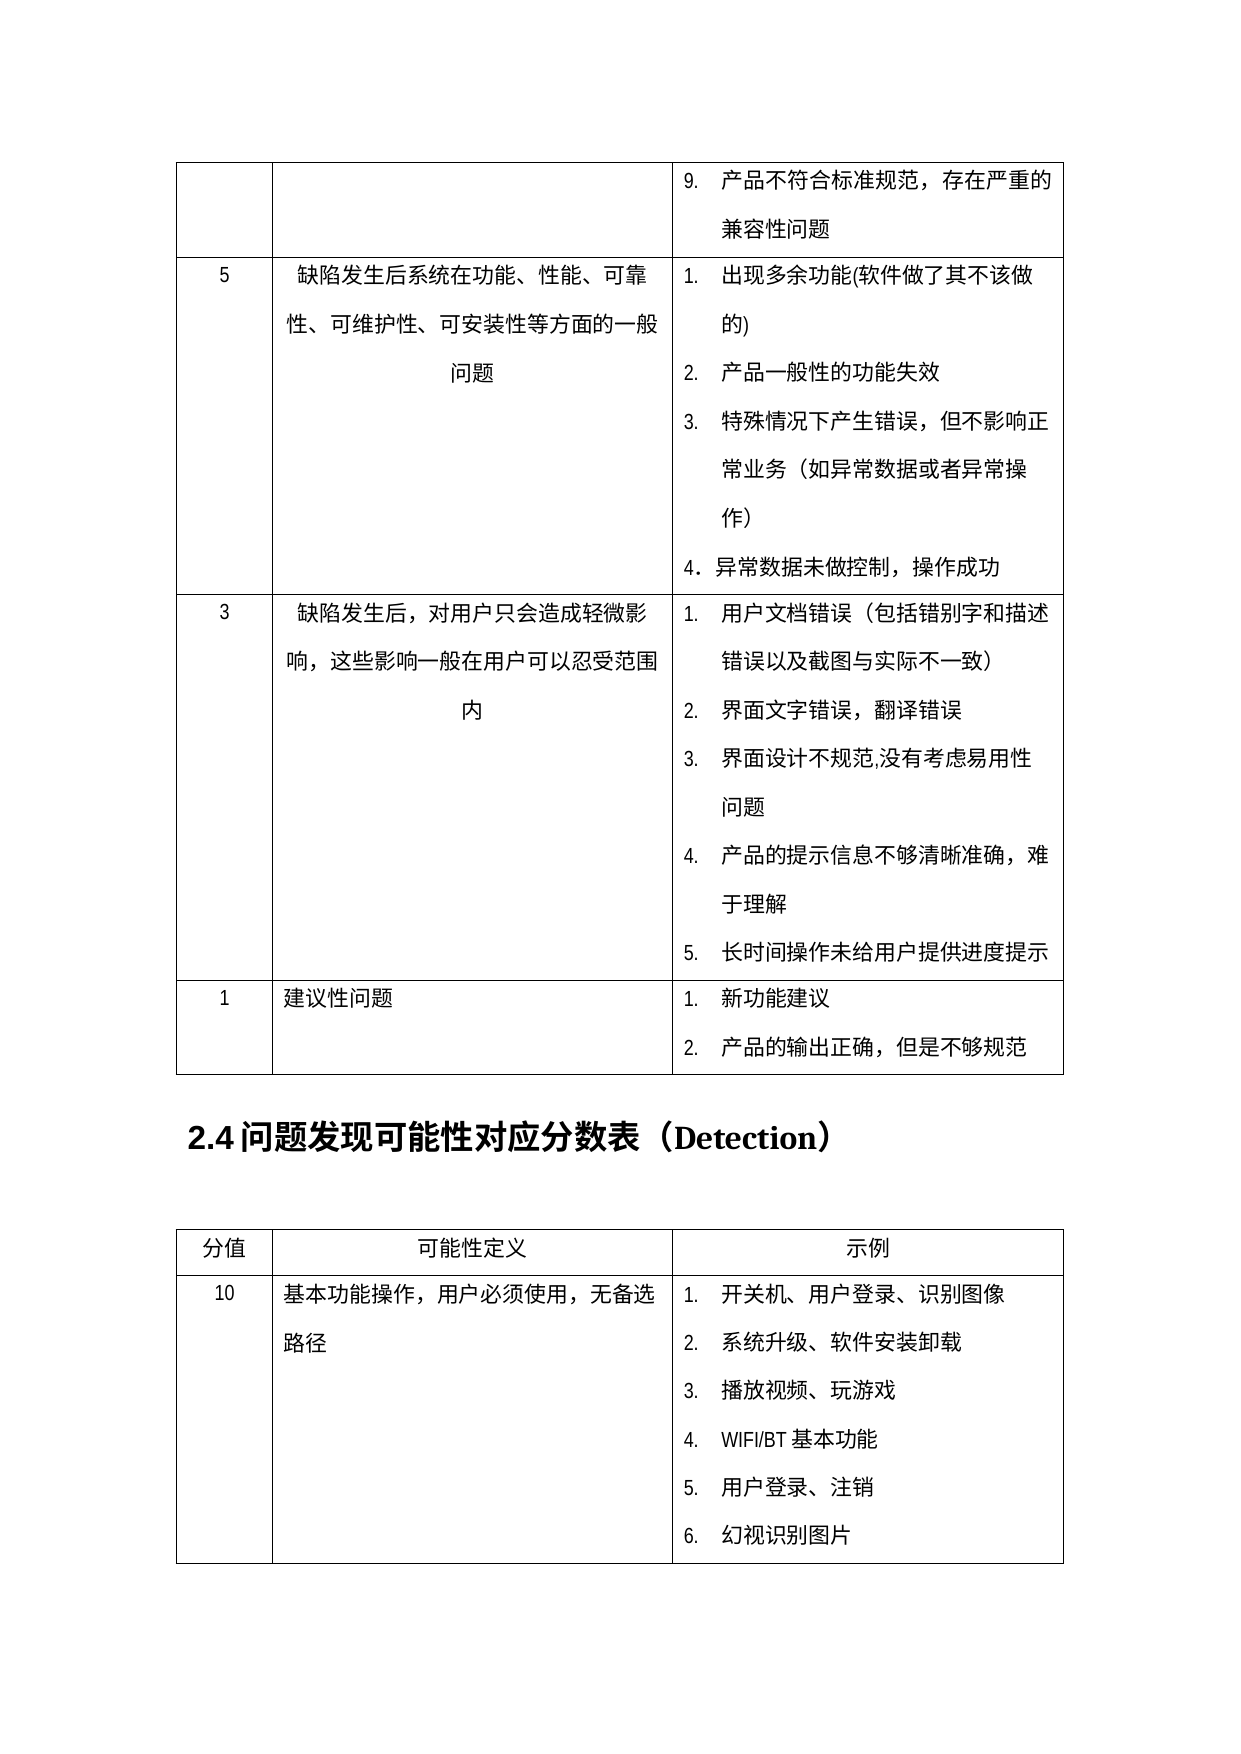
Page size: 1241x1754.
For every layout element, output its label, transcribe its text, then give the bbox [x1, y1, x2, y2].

subtitle 2.4问题发现可能性对应分数表（Detection） [187, 1102, 1053, 1167]
table_header 可能性定义 [273, 1230, 672, 1275]
table_cell 用户文档错误（包括错别字和描述错误以及截图与实际不一致） 界面文字错误，翻译错误 界面设计不规范,没有考虑易用性问题 产品的提示信息不够清晰准确，难于理解 长时间操作未给用户提供进度提示 [673, 595, 1063, 980]
table_cell 建议性问题 [273, 981, 672, 1074]
table_header 示例 [673, 1230, 1063, 1275]
table_cell 缺陷发生后系统在功能、性能、可靠性、可维护性、可安装性等方面的一般问题 [273, 258, 672, 594]
table_cell 1 [177, 981, 272, 1074]
table_cell 开关机、用户登录、识别图像 系统升级、软件安装卸载 播放视频、玩游戏 WIFI/BT基本功能 用户登录、注销 幻视识别图片 [673, 1276, 1063, 1563]
table_cell 新功能建议 产品的输出正确，但是不够规范 [673, 981, 1063, 1074]
table_header 分值 [177, 1230, 272, 1275]
table_cell 8 [177, 163, 272, 257]
table_cell 10 [177, 1276, 272, 1563]
table_cell 缺陷发生后，对用户只会造成轻微影响，这些影响一般在用户可以忍受范围内 [273, 595, 672, 980]
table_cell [673, 163, 1063, 257]
table_cell 3 [177, 595, 272, 980]
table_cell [273, 163, 672, 257]
table_cell 出现多余功能(软件做了其不该做的) 产品一般性的功能失效 特殊情况下产生错误，但不影响正常业务（如异常数据或者异常操作） 4．异常数据未做控制，操作成功 [673, 258, 1063, 594]
table_cell 基本功能操作，用户必须使用，无备选路径 [273, 1276, 672, 1563]
table_cell 5 [177, 258, 272, 594]
